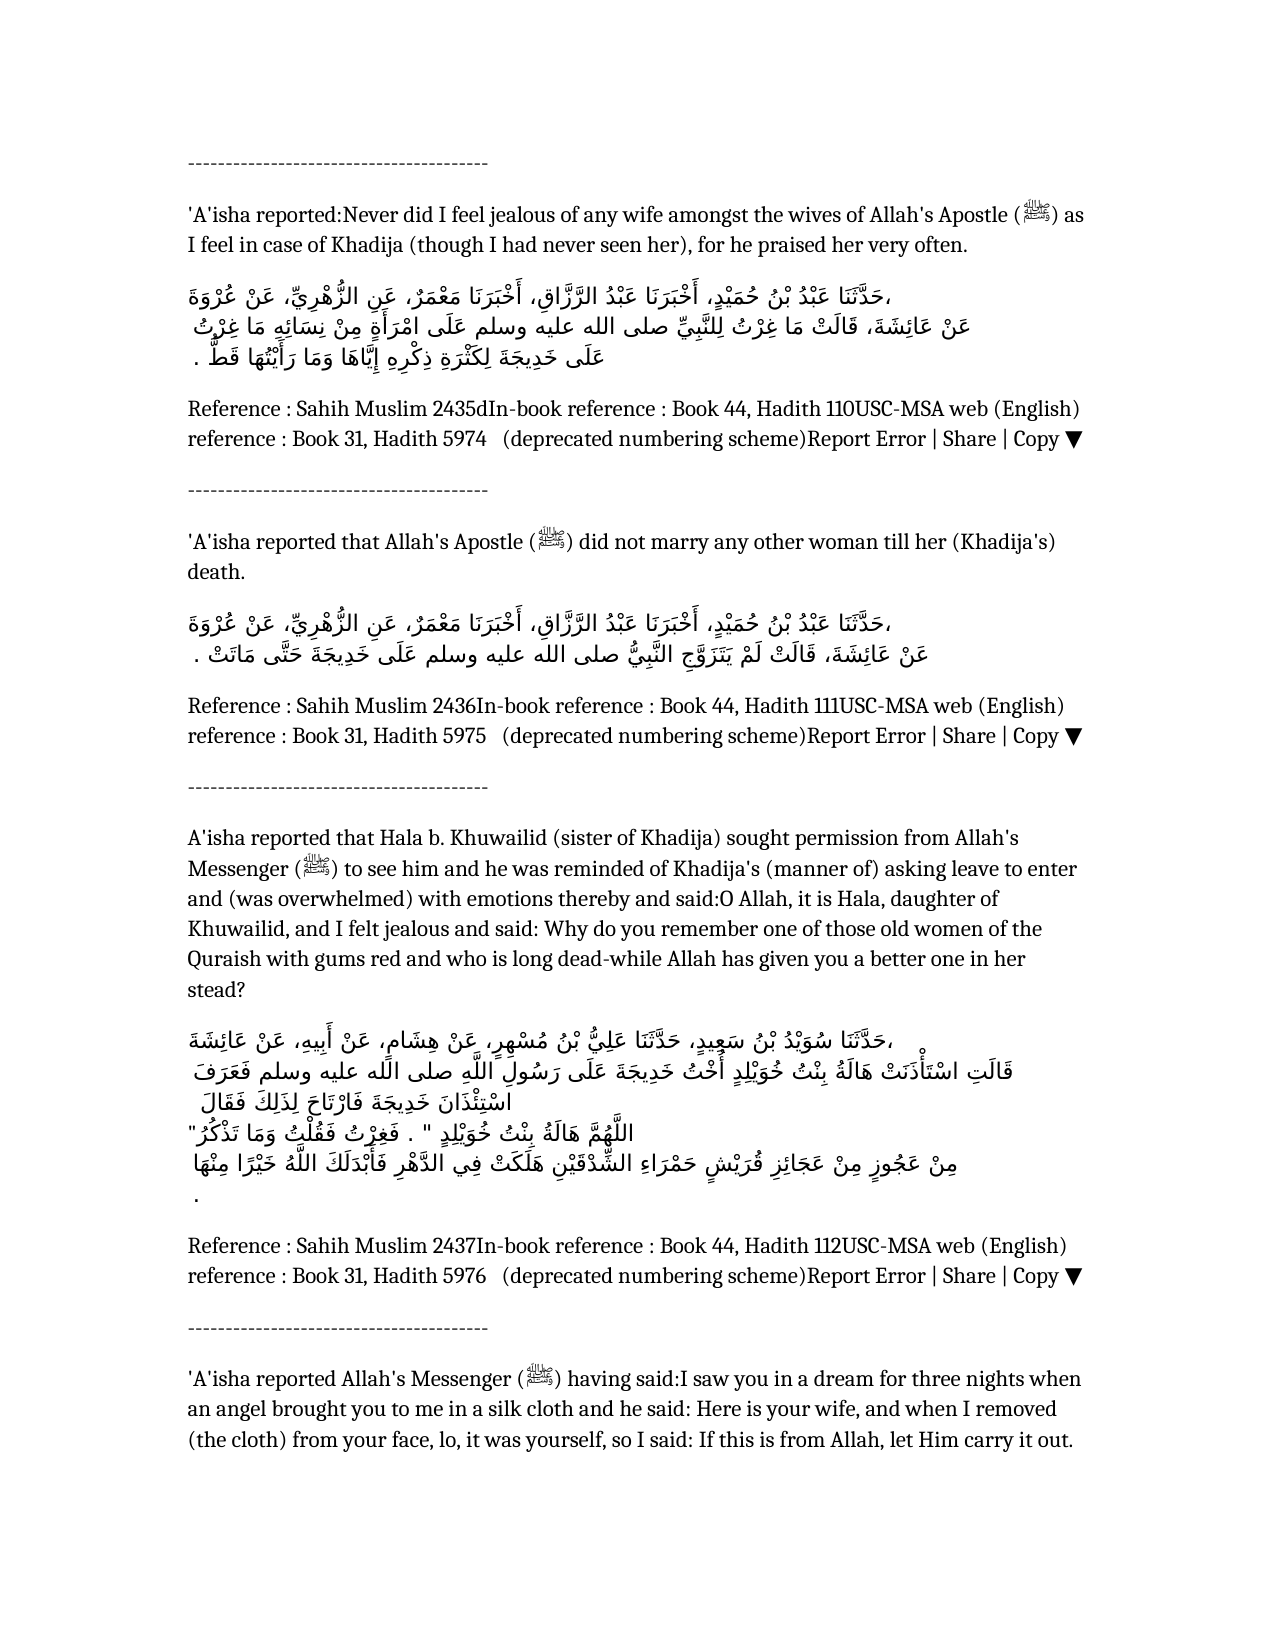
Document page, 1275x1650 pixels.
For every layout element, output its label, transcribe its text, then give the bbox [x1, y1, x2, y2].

text ---------------------------------------- [187, 1314, 1087, 1341]
text حَدَّثَنَا عَبْدُ بْنُ حُمَيْدٍ، أَخْبَرَنَا عَبْدُ الرَّزَّاقِ، أَخْبَرَنَا مَعْمَرٌ، عَنِ الزُّهْرِيِّ، عَنْ عُرْوَةَ، عَنْ عَائِشَةَ، قَالَتْ مَا غِرْتُ لِلنَّبِيِّ صلى الله عليه وسلم عَلَى امْرَأَةٍ مِنْ نِسَائِهِ مَا غِرْتُ عَلَى خَدِيجَةَ لِكَثْرَةِ ذِكْرِهِ إِيَّاهَا وَمَا رَأَيْتُهَا قَطُّ ‏.‏ [187, 283, 1087, 371]
text ---------------------------------------- [187, 150, 1087, 176]
text Reference : Sahih Muslim 2436In-book reference : Book 44, Hadith 111USC-MSA web (English) reference : Book 31, Hadith 5975 (deprecated numbering scheme)Report Error | Share | Copy ▼ [187, 692, 1087, 749]
text حَدَّثَنَا سُوَيْدُ بْنُ سَعِيدٍ، حَدَّثَنَا عَلِيُّ بْنُ مُسْهِرٍ، عَنْ هِشَامٍ، عَنْ أَبِيهِ، عَنْ عَائِشَةَ، قَالَتِ اسْتَأْذَنَتْ هَالَةُ بِنْتُ خُوَيْلِدٍ أُخْتُ خَدِيجَةَ عَلَى رَسُولِ اللَّهِ صلى الله عليه وسلم فَعَرَفَ اسْتِئْذَانَ خَدِيجَةَ فَارْتَاحَ لِذَلِكَ فَقَالَ ‏ "‏ اللَّهُمَّ هَالَةُ بِنْتُ خُوَيْلِدٍ ‏"‏ ‏.‏ فَغِرْتُ فَقُلْتُ وَمَا تَذْكُرُ مِنْ عَجُوزٍ مِنْ عَجَائِزِ قُرَيْشٍ حَمْرَاءِ الشِّدْقَيْنِ هَلَكَتْ فِي الدَّهْرِ فَأَبْدَلَكَ اللَّهُ خَيْرًا مِنْهَا ‏.‏ [187, 1027, 1087, 1208]
text 'A'isha reported:Never did I feel jealous of any wife amongst the wives of Allah's Apostle (ﷺ) as I feel in case of Khadija (though I had never seen her), for he praised her very often. [187, 201, 1087, 258]
text Reference : Sahih Muslim 2435dIn-book reference : Book 44, Hadith 110USC-MSA web (English) reference : Book 31, Hadith 5974 (deprecated numbering scheme)Report Error | Share | Copy ▼ [187, 396, 1087, 453]
text حَدَّثَنَا عَبْدُ بْنُ حُمَيْدٍ، أَخْبَرَنَا عَبْدُ الرَّزَّاقِ، أَخْبَرَنَا مَعْمَرٌ، عَنِ الزُّهْرِيِّ، عَنْ عُرْوَةَ، عَنْ عَائِشَةَ، قَالَتْ لَمْ يَتَزَوَّجِ النَّبِيُّ صلى الله عليه وسلم عَلَى خَدِيجَةَ حَتَّى مَاتَتْ ‏.‏ [187, 610, 1087, 668]
text ---------------------------------------- [187, 477, 1087, 504]
text Reference : Sahih Muslim 2437In-book reference : Book 44, Hadith 112USC-MSA web (English) reference : Book 31, Hadith 5976 (deprecated numbering scheme)Report Error | Share | Copy ▼ [187, 1233, 1087, 1290]
text 'A'isha reported that Allah's Apostle (ﷺ) did not marry any other woman till her (Khadija's) death. [187, 528, 1087, 586]
text 'A'isha reported Allah's Messenger (ﷺ) having said:I saw you in a dream for three nights when an angel brought you to me in a silk cloth and he said: Here is your wife, and when I removed (the cloth) from your face, lo, it was yourself, so I said: If this is from Allah, let Him carry it out. [187, 1365, 1087, 1453]
text A'isha reported that Hala b. Khuwailid (sister of Khadija) sought permission from Allah's Messenger (ﷺ) to see him and he was reminded of Khadija's (manner of) asking leave to enter and (was overwhelmed) with emotions thereby and said:O Allah, it is Hala, daughter of Khuwailid, and I felt jealous and said: Why do you remember one of those old women of the Quraish with gums red and who is long dead-while Allah has given you a better one in her stead? [187, 825, 1087, 1003]
text ---------------------------------------- [187, 774, 1087, 800]
